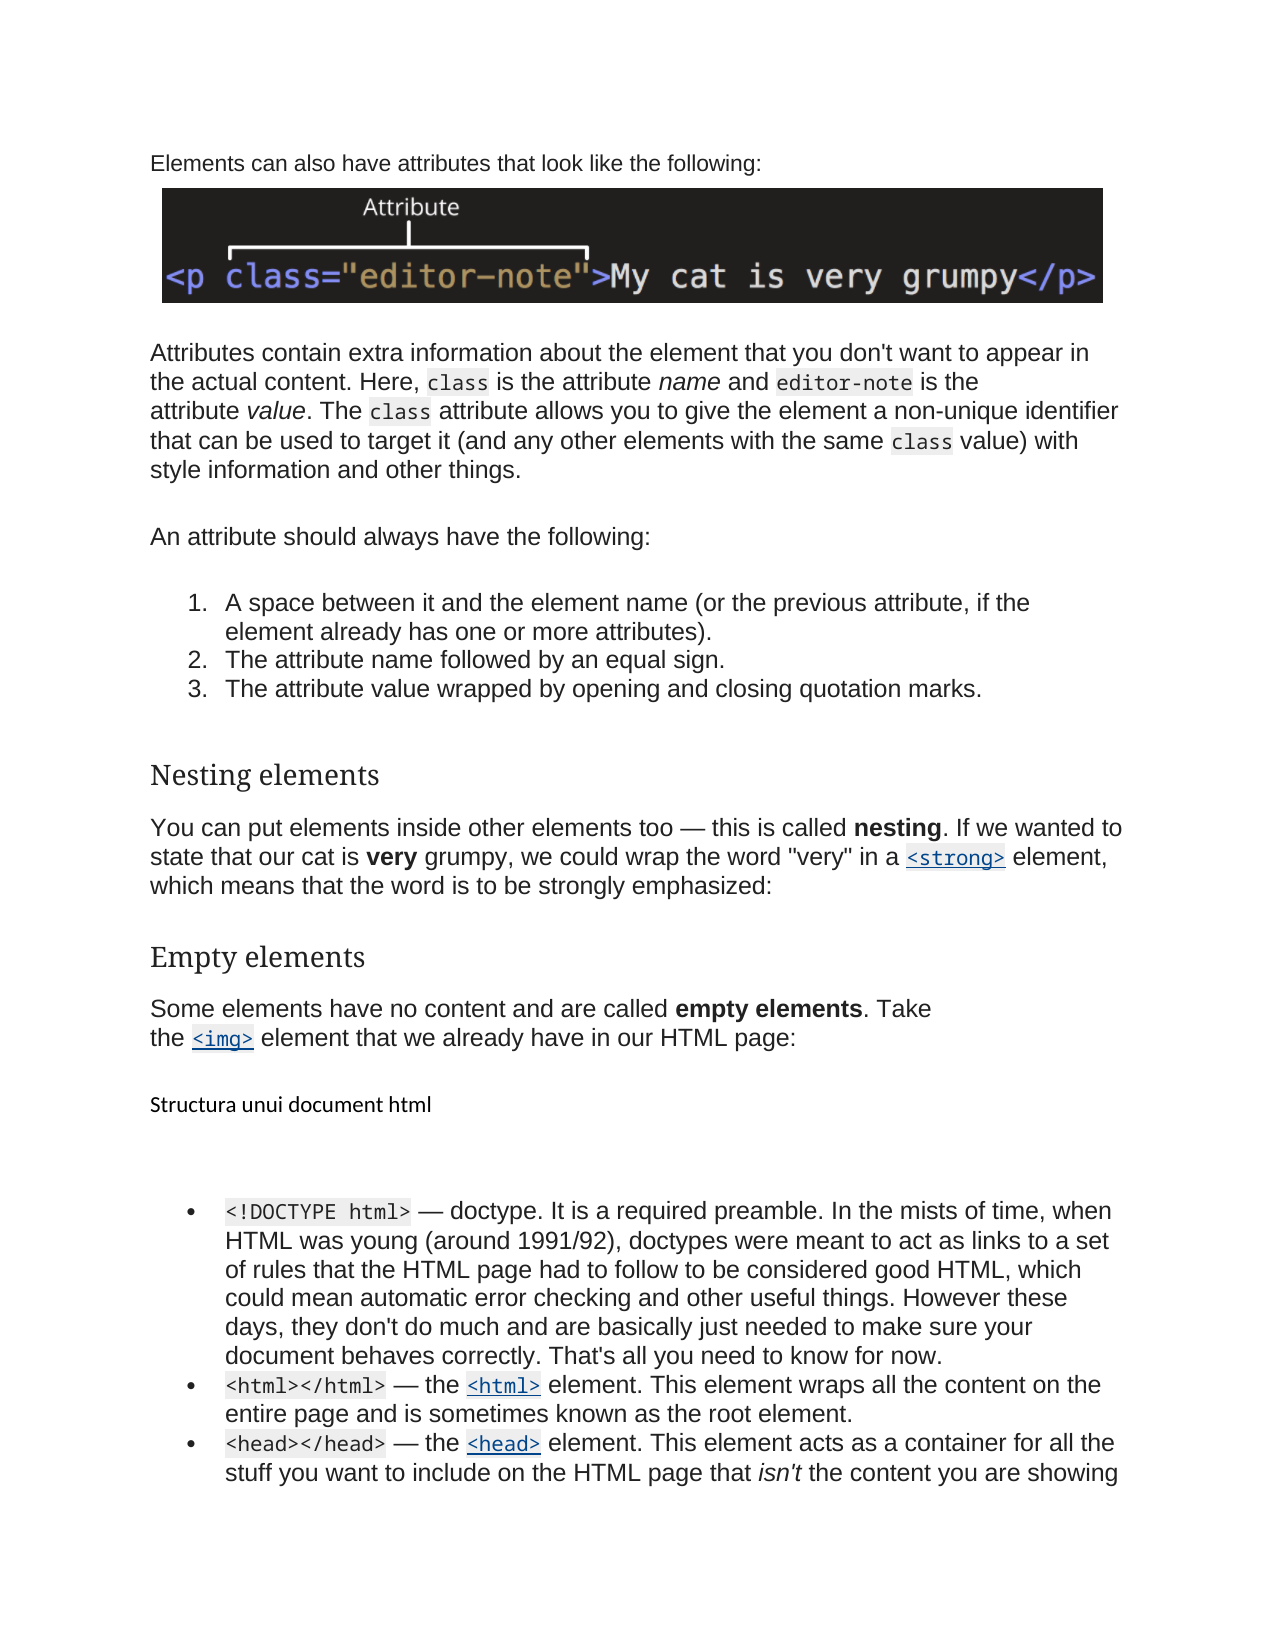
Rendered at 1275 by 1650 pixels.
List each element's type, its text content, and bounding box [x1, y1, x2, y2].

text You can put elements inside other elements too — this is called nesting. If we wanted to state that our cat is very grumpy, we could wrap the word "very" in a <strong> element, which means that the word is to be strongly emphasized: [150, 813, 1125, 900]
text Some elements have no content and are called empty elements. Take the <img> element that we already have in our HTML page: [150, 994, 1125, 1053]
text An attribute should always have the following: [150, 521, 1125, 550]
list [187, 1428, 1125, 1486]
list A space between it and the element name (or the previous attribute, if the element already has one or more attributes). [187, 588, 1125, 645]
list <!DOCTYPE html> — doctype. It is a required preamble. In the mists of time, when HTML was young (around 1991/92), doctypes were meant to act as links to a set of rules that the HTML page had to follow to be considered good HTML, which could mean automatic error checking and other useful things. However these days, they don't do much and are basically just needed to make sure your document behaves correctly. That's all you need to know for now. [187, 1196, 1125, 1370]
text Elements can also have attributes that look like the following: [150, 150, 1125, 180]
text Attributes contain extra information about the element that you don't want to appear in the actual content. Here, class is the attribute name and editor-note is the attribute value. The class attribute allows you to give the element a non-unique identifier that can be used to target it (and any other elements with the same class value) with style information and other things. [150, 338, 1125, 484]
list <html></html> — the <html> element. This element wraps all the content on the entire page and is sometimes known as the root element. [187, 1370, 1125, 1428]
picture [150, 180, 1125, 313]
text Structura unui document html [150, 1090, 1125, 1118]
list The attribute name followed by an equal sign. [187, 645, 1125, 674]
list The attribute value wrapped by opening and closing quotation marks. [187, 674, 1125, 703]
subtitle Empty elements [150, 937, 1125, 976]
subtitle Nesting elements [150, 756, 1125, 794]
